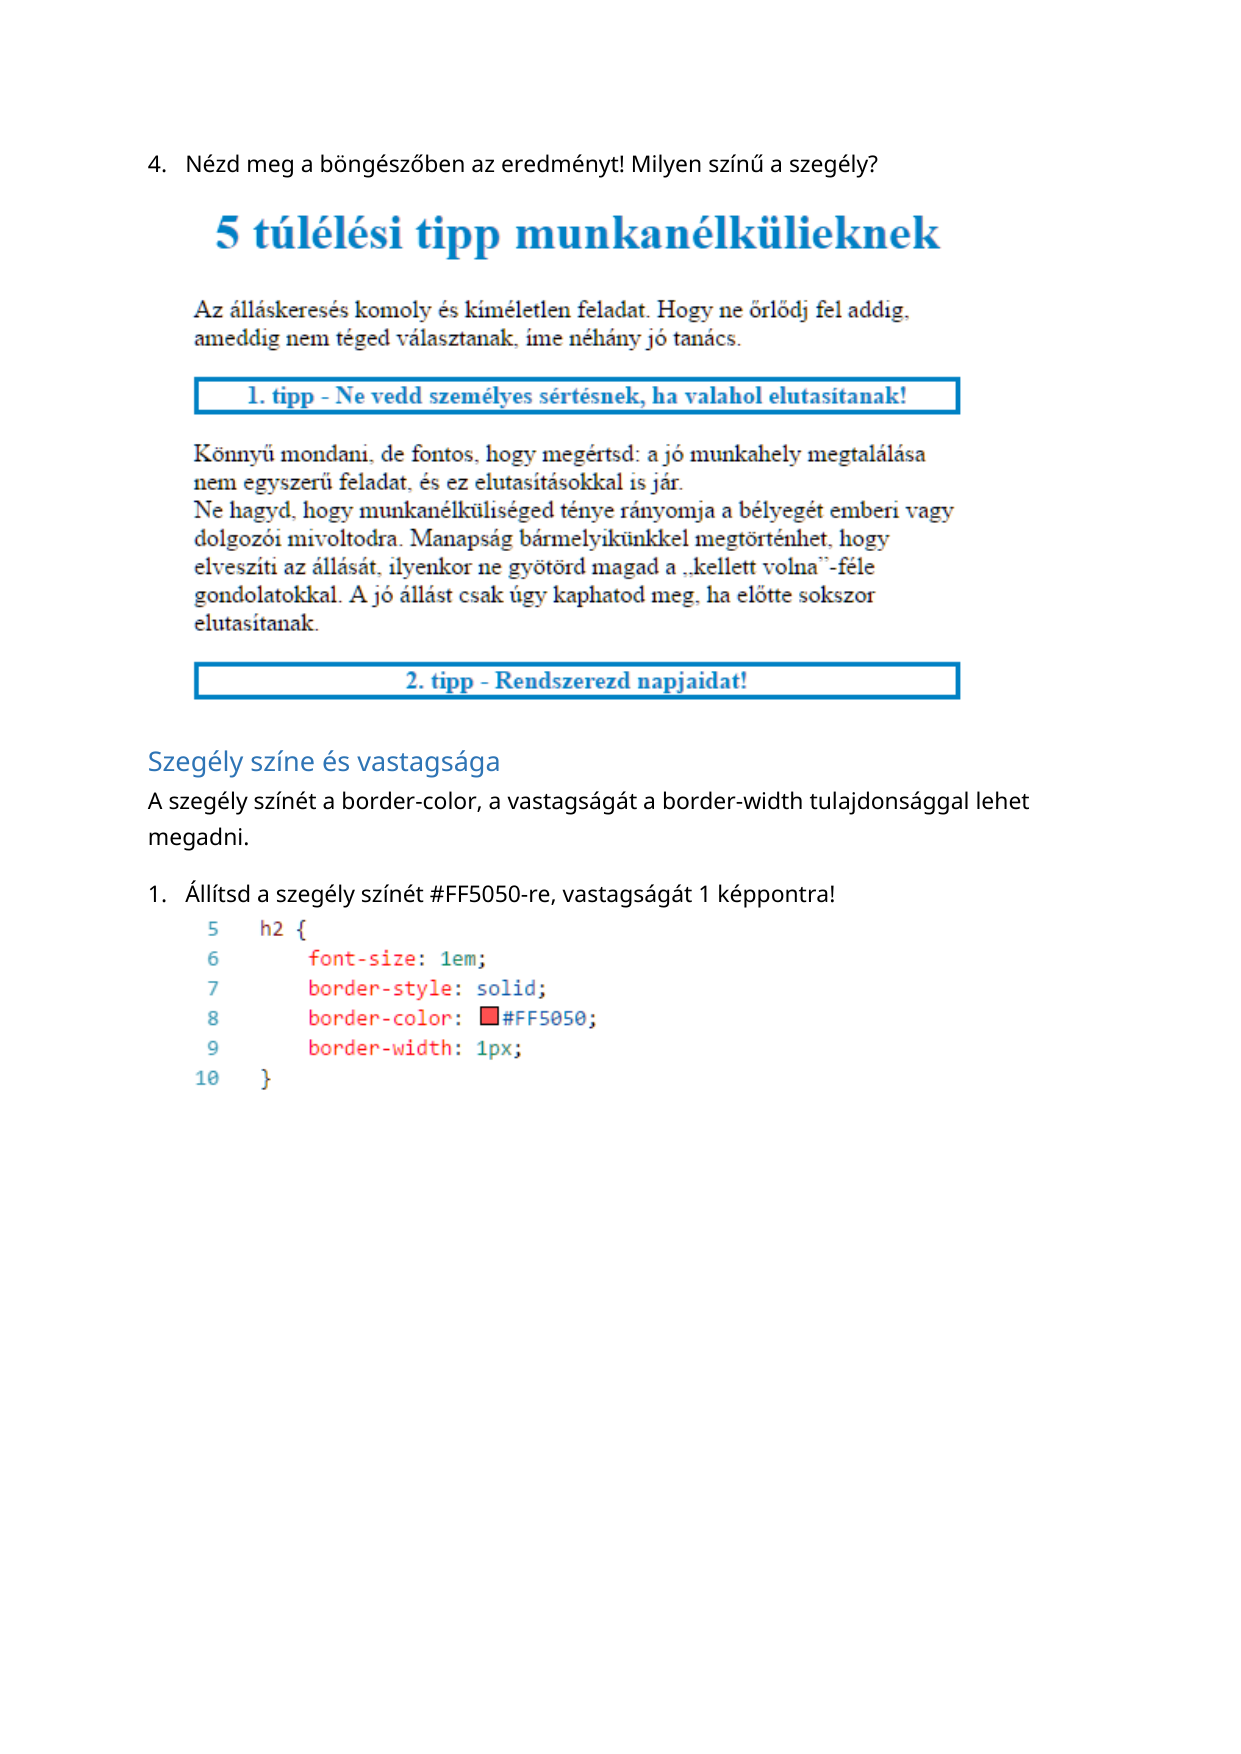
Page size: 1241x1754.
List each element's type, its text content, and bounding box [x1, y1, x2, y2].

picture [185, 184, 970, 717]
subtitle Szegély színe és vastagsága [148, 743, 1093, 780]
picture [185, 914, 607, 1093]
text A szegély színét a border-color, a vastagságát a border-width tulajdonsággal lehet megadni. [148, 785, 1093, 852]
